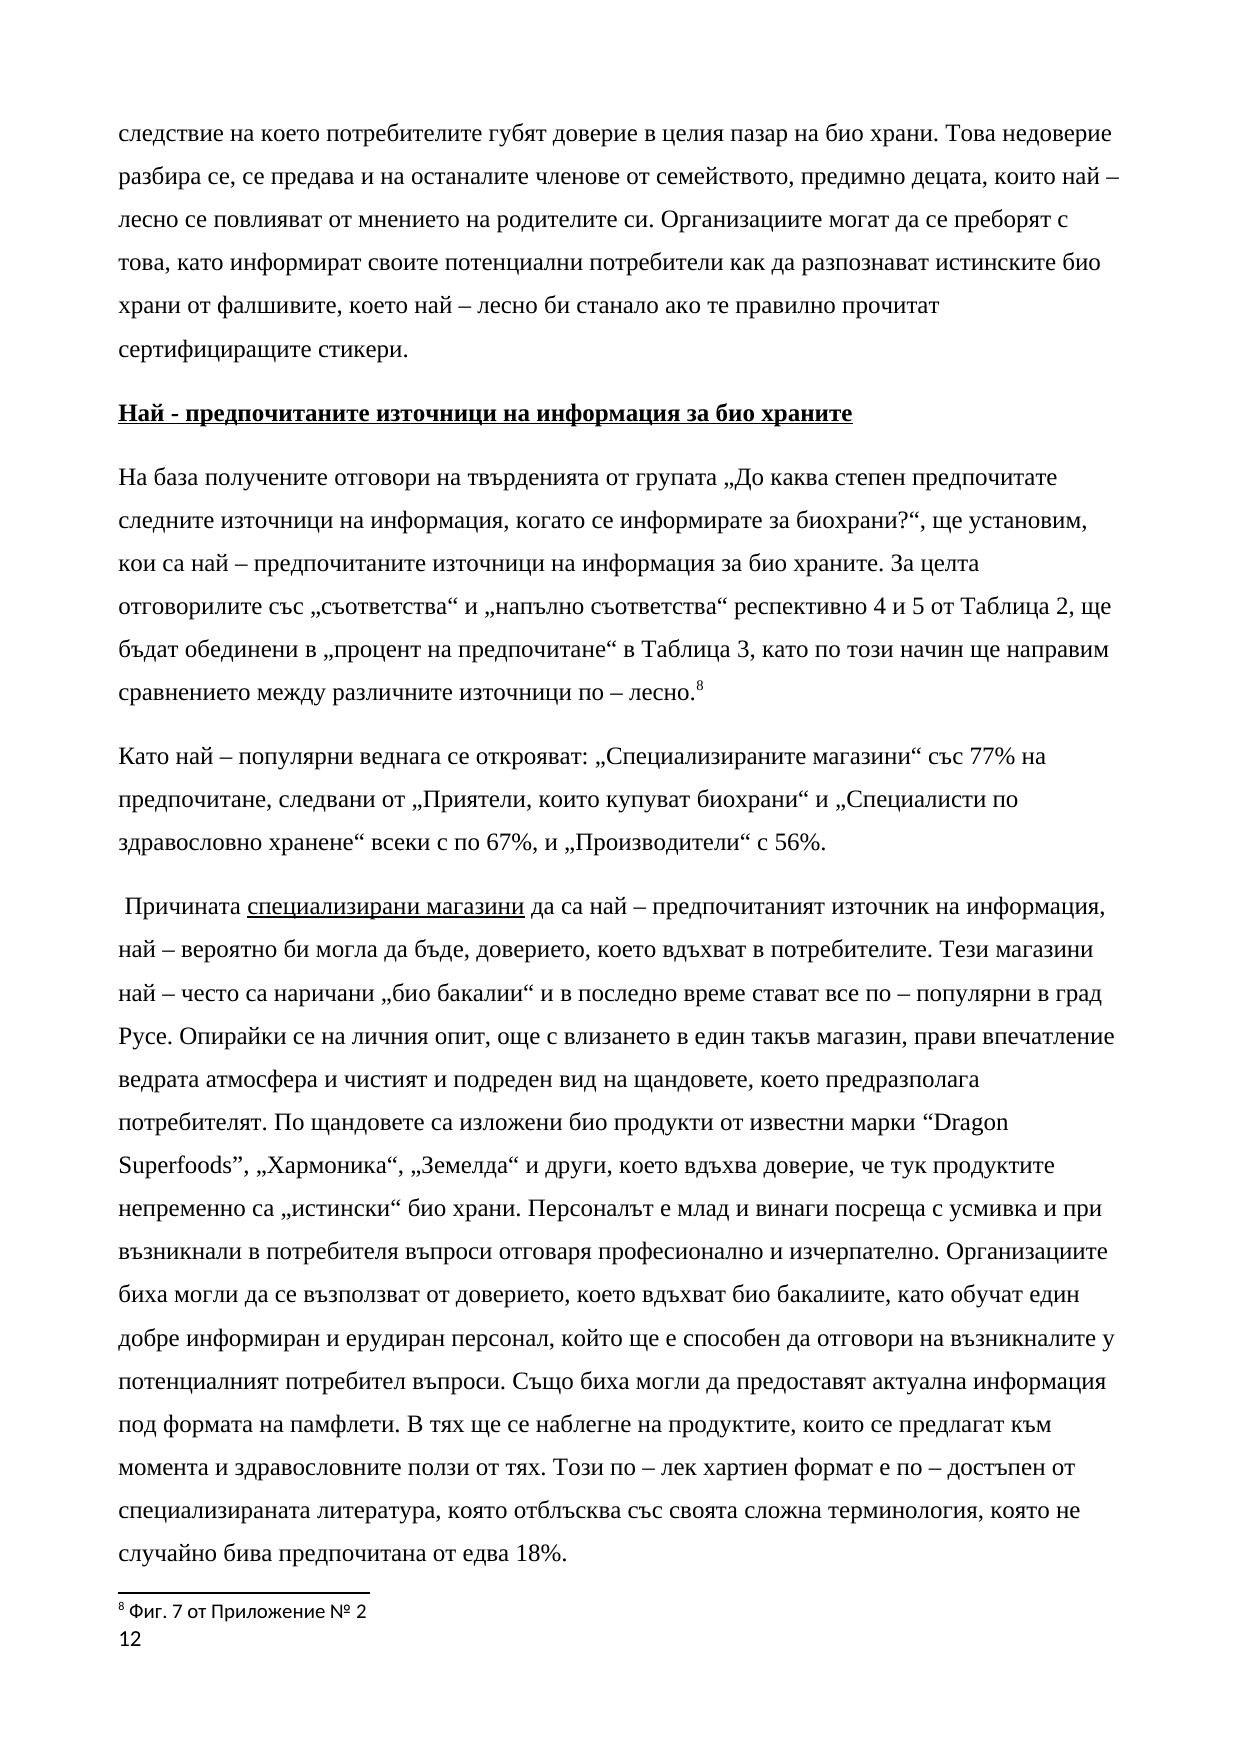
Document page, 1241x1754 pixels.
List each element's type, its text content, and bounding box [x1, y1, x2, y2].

text На база получените отговори на твърденията от групата „До каква степен предпочитате следните източници на информация, когато се информирате за биохрани?“, ще установим, кои са най – предпочитаните източници на информация за био храните. За целта отговорилите със „съответства“ и „напълно съответства“ респективно 4 и 5 от Таблица 2, ще бъдат обединени в „процент на предпочитане“ в Таблица 3, като по този начин ще направим сравнението между различните източници по – лесно. [118, 462, 1122, 706]
text Причината специализирани магазини да са най – предпочитаният източник на информация, най – вероятно би могла да бъде, доверието, което вдъхват в потребителите. Тези магазини най – често са наричани „био бакалии“ и в последно време стават все по – популярни в град Русе. Опирайки се на личния опит, още с влизането в един такъв магазин, прави впечатление ведрата атмосфера и чистият и подреден вид на щандовете, което предразполага потребителят. По щандовете са изложени био продукти от известни марки “Dragon Superfoods”, „Хармоника“, „Земелда“ и други, което вдъхва доверие, че тук продуктите непременно са „истински“ био храни. Персоналът е млад и винаги посреща с усмивка и при възникнали в потребителя въпроси отговаря професионално и изчерпателно. Организациите биха могли да се възползват от доверието, което вдъхват био бакалиите, като обучат един добре информиран и ерудиран персонал, който ще е способен да отговори на възникналите у потенциалният потребител въпроси. Също биха могли да предоставят актуална информация под формата на памфлети. В тях ще се наблегне на продуктите, които се предлагат към момента и здравословните ползи от тях. Този по – лек хартиен формат е по – достъпен от специализираната литература, която отблъсква със своята сложна терминология, която не случайно бива предпочитана от едва 18%. [118, 891, 1122, 1567]
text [118, 118, 1122, 362]
text Като най – популярни веднага се открояват: „Специализираните магазини“ със 77% на предпочитане, следвани от „Приятели, които купуват биохрани“ и „Специалисти по здравословно хранене“ всеки с по 67%, и „Производители“ с 56%. [118, 741, 1122, 856]
text Най - предпочитаните източници на информация за био храните [118, 398, 1122, 426]
